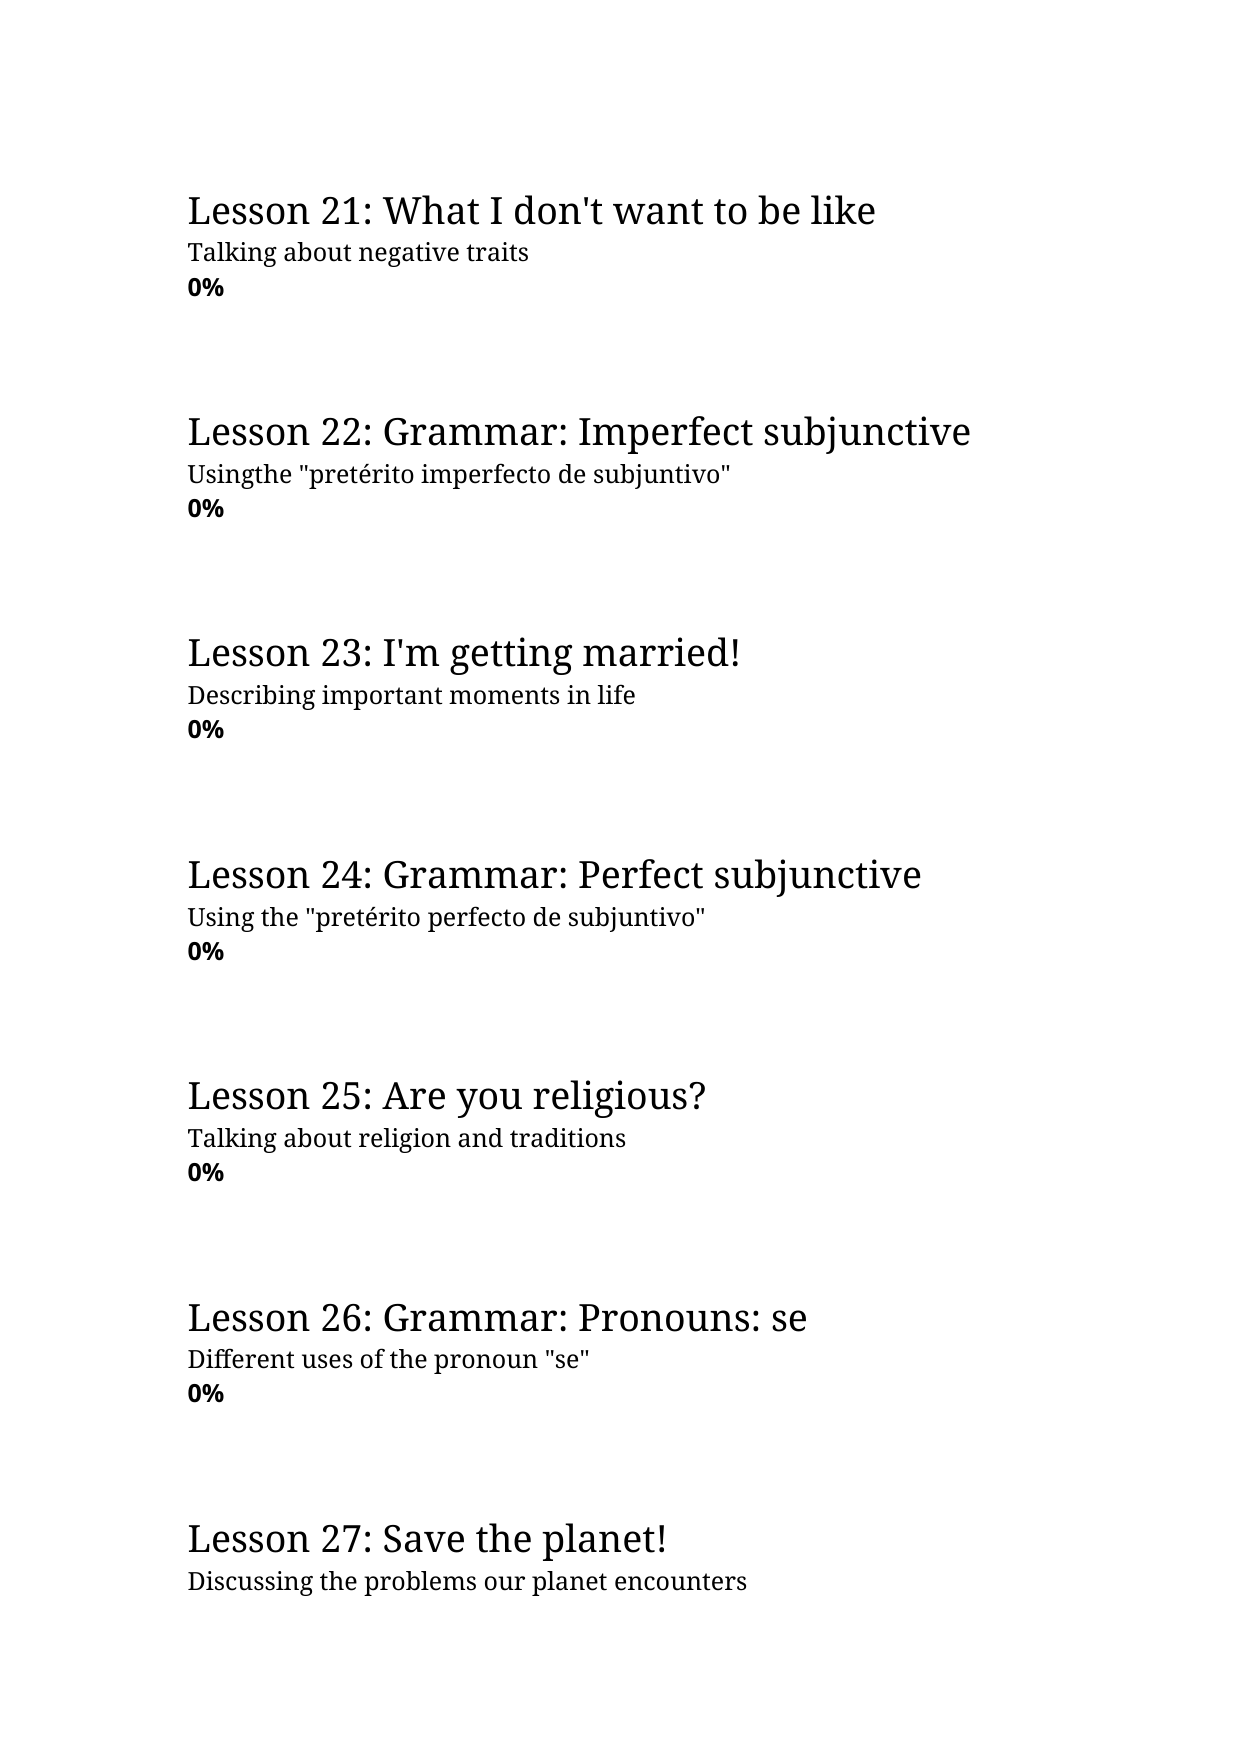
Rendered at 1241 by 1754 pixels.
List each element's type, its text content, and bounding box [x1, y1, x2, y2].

text Talking about religion and traditions [187, 1121, 1053, 1154]
text Lesson 24: Grammar: Perfect subjunctive [187, 848, 1053, 899]
text 0% [187, 491, 1053, 524]
text Talking about negative traits [187, 235, 1053, 269]
text Lesson 22: Grammar: Imperfect subjunctive [187, 405, 1053, 456]
text Describing important moments in life [187, 678, 1053, 712]
text Lesson 21: What I don't want to be like [187, 184, 1053, 235]
text Discussing the problems our planet encounters [187, 1563, 1053, 1597]
text Usingthe "pretérito imperfecto de subjuntivo" [187, 456, 1053, 491]
text Lesson 26: Grammar: Pronouns: se [187, 1291, 1053, 1342]
text Lesson 27: Save the planet! [187, 1512, 1053, 1563]
text Using the "pretérito perfecto de subjuntivo" [187, 899, 1053, 933]
text 0% [187, 1376, 1053, 1410]
text 0% [187, 712, 1053, 746]
text 0% [187, 269, 1053, 303]
text Lesson 25: Are you religious? [187, 1069, 1053, 1121]
text Lesson 23: I'm getting married! [187, 627, 1053, 678]
text 0% [187, 1154, 1053, 1189]
text Different uses of the pronoun "se" [187, 1342, 1053, 1376]
text 0% [187, 933, 1053, 967]
